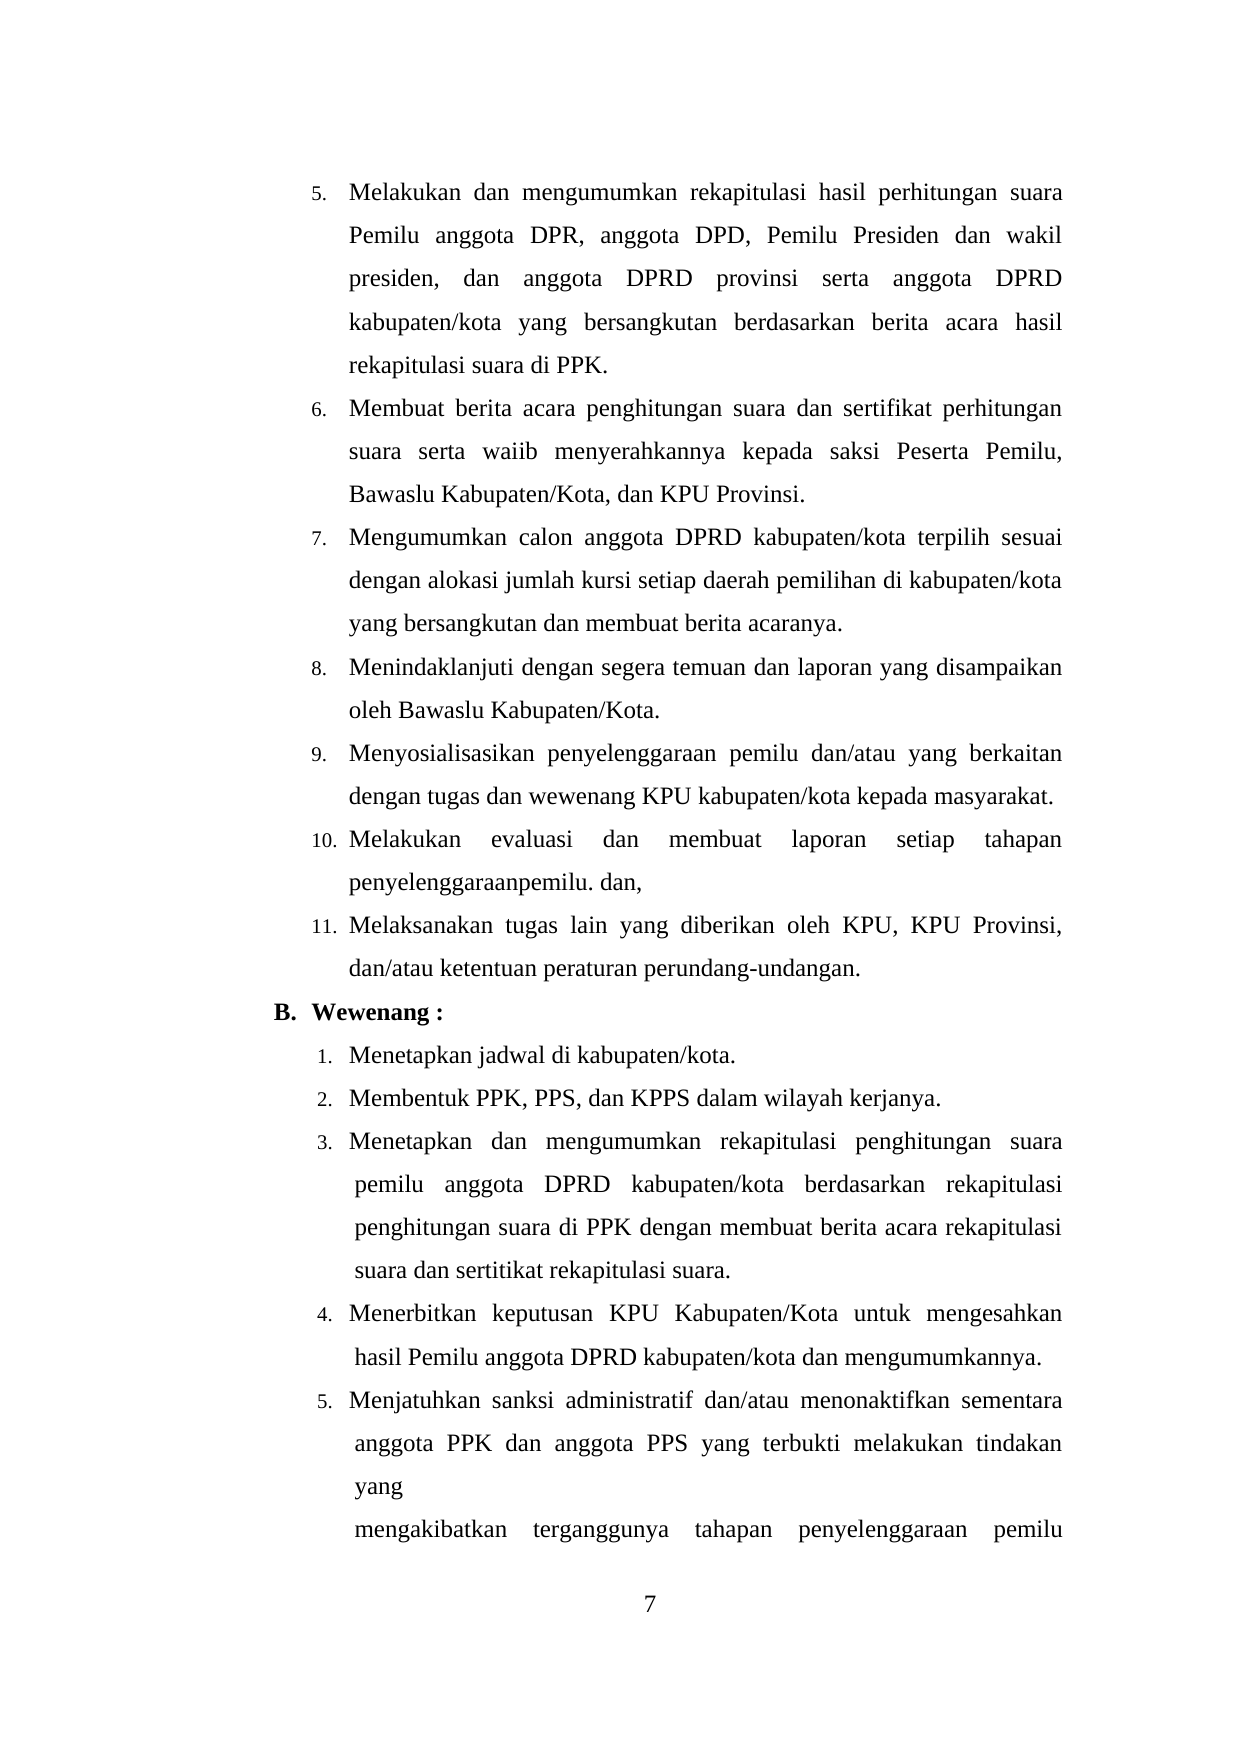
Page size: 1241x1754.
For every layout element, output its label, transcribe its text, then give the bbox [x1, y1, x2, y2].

list Menyosialisasikan penyelenggaraan pemilu dan/atau yang berkaitan dengan tugas dan wewenang KPU kabupaten/kota kepada masyarakat. [311, 738, 1063, 810]
list Melaksanakan tugas lain yang diberikan oleh KPU, KPU Provinsi, dan/atau ketentuan peraturan perundang-undangan. [311, 910, 1063, 982]
list Membentuk PPK, PPS, dan KPPS dalam wilayah kerjanya. [317, 1083, 1063, 1112]
list Membuat berita acara penghitungan suara dan sertifikat perhitungan suara serta waiib menyerahkannya kepada saksi Peserta Pemilu, Bawaslu Kabupaten/Kota, dan KPU Provinsi. [311, 393, 1063, 508]
list Menetapkan jadwal di kabupaten/kota. [317, 1040, 1063, 1068]
list Mengumumkan calon anggota DPRD kabupaten/kota terpilih sesuai dengan alokasi jumlah kursi setiap daerah pemilihan di kabupaten/kota yang bersangkutan dan membuat berita acaranya. [311, 522, 1063, 637]
list Melakukan evaluasi dan membuat laporan setiap tahapan penyelenggaraanpemilu. dan, [311, 824, 1063, 896]
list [317, 1385, 1063, 1543]
list Wewenang : [274, 997, 1063, 1025]
list Melakukan dan mengumumkan rekapitulasi hasil perhitungan suara Pemilu anggota DPR, anggota DPD, Pemilu Presiden dan wakil presiden, dan anggota DPRD provinsi serta anggota DPRD kabupaten/kota yang bersangkutan berdasarkan berita acara hasil rekapitulasi suara di PPK. [311, 177, 1063, 378]
list Menindaklanjuti dengan segera temuan dan laporan yang disampaikan oleh Bawaslu Kabupaten/Kota. [311, 652, 1063, 723]
list Menetapkan dan mengumumkan rekapitulasi penghitungan suara pemilu anggota DPRD kabupaten/kota berdasarkan rekapitulasi penghitungan suara di PPK dengan membuat berita acara rekapitulasi suara dan sertitikat rekapitulasi suara. [317, 1126, 1063, 1284]
list Menerbitkan keputusan KPU Kabupaten/Kota untuk mengesahkan hasil Pemilu anggota DPRD kabupaten/kota dan mengumumkannya. [317, 1298, 1063, 1370]
